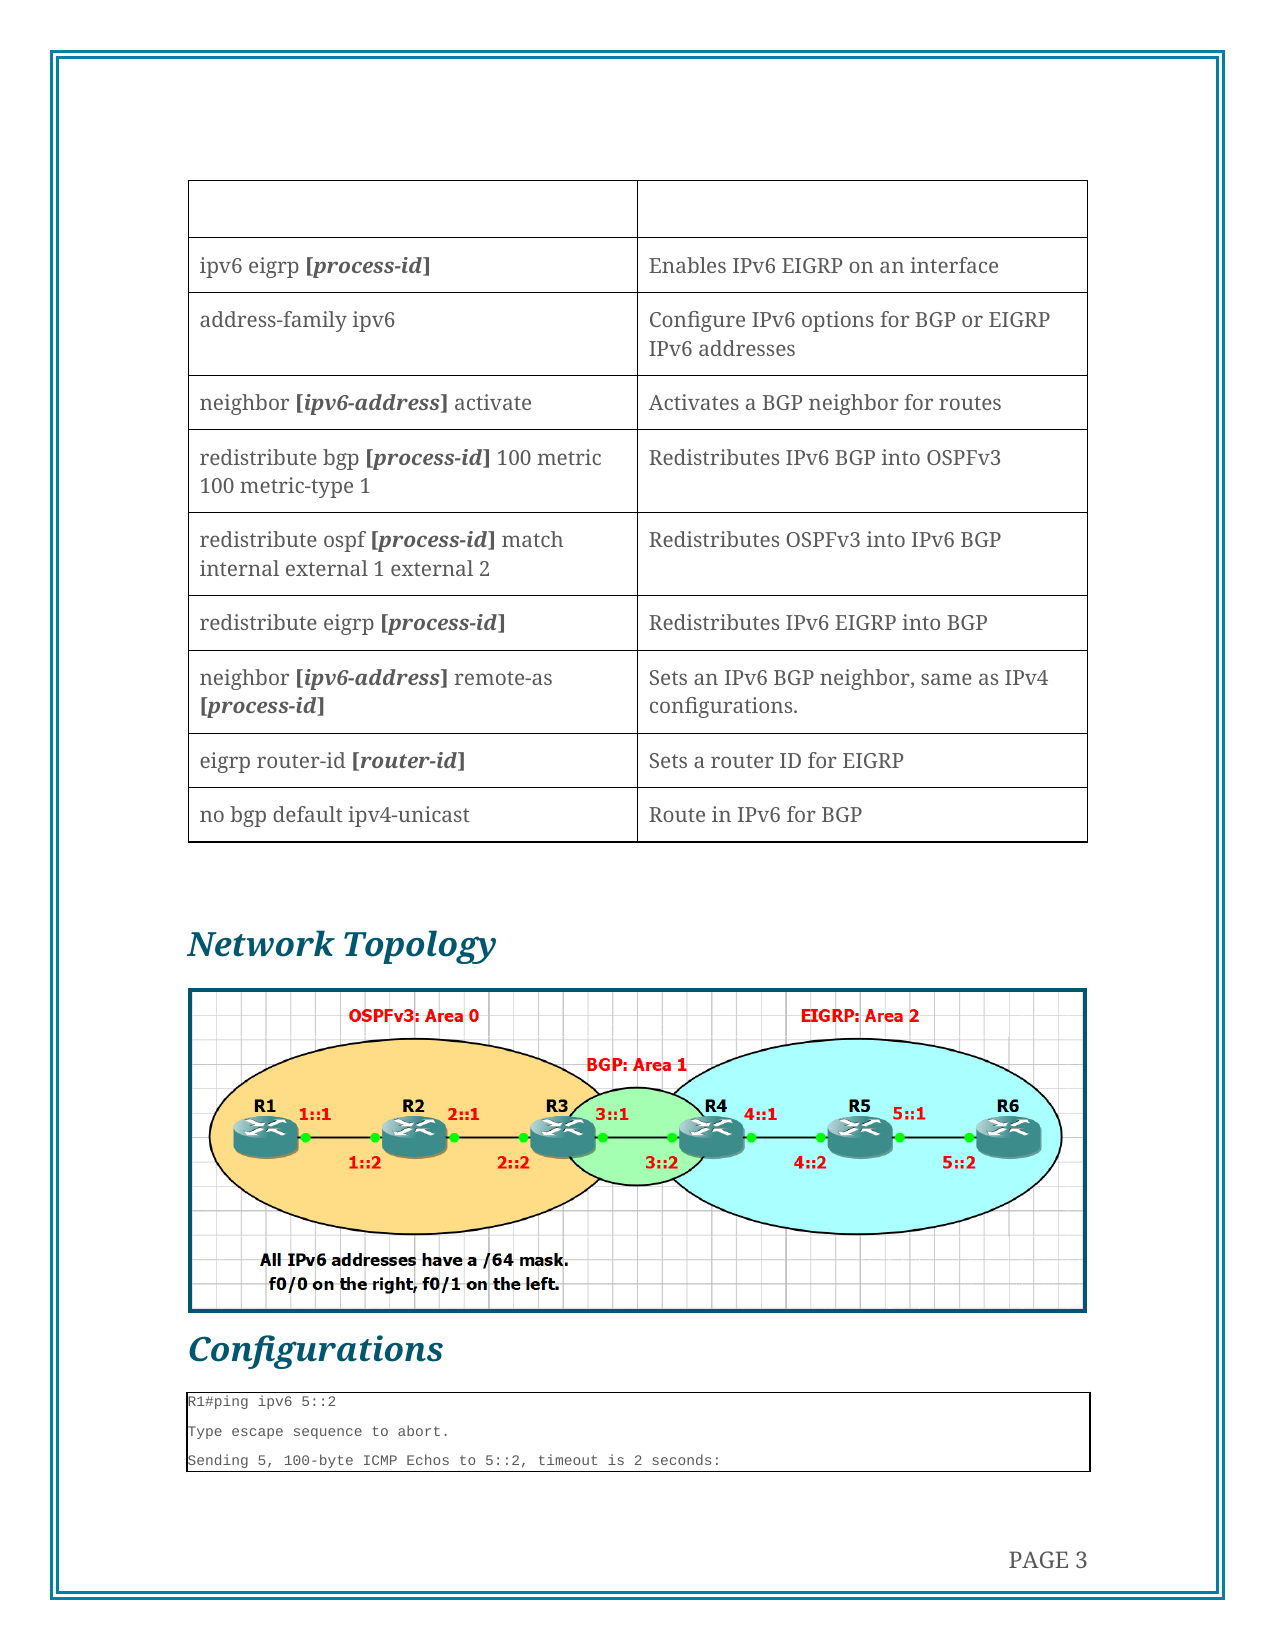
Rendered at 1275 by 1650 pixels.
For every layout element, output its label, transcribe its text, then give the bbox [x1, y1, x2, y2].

table_cell neighbor [ipv6-address] activate [189, 376, 637, 429]
table_cell redistribute bgp [process-id] 100 metric 100 metric-type 1 [189, 430, 637, 512]
text Sending 5, 100-byte ICMP Echos to 5::2, timeout is 2 seconds: [188, 1450, 1089, 1471]
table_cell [638, 181, 1087, 237]
text Configurations [187, 1325, 1087, 1371]
table_cell Configure IPv6 options for BGP or EIGRP IPv6 addresses [638, 293, 1087, 375]
table_cell address-family ipv6 [189, 293, 637, 375]
table_cell Sets a router ID for EIGRP [638, 734, 1087, 787]
picture [193, 993, 1082, 1308]
table_cell ipv6 eigrp [process-id] [189, 238, 637, 292]
table_cell Sets an IPv6 BGP neighbor, same as IPv4 configurations. [638, 651, 1087, 732]
text Network Topology [187, 921, 1087, 967]
table_cell Route in IPv6 for BGP [638, 788, 1087, 841]
text Type escape sequence to abort. [188, 1421, 1089, 1440]
table_cell redistribute ospf [process-id] match internal external 1 external 2 [189, 513, 637, 595]
table_cell eigrp router-id [router-id] [189, 734, 637, 787]
table_cell Redistributes OSPFv3 into IPv6 BGP [638, 513, 1087, 595]
table_cell redistribute eigrp [process-id] [189, 596, 637, 649]
text R1#ping ipv6 5::2 [188, 1393, 1089, 1411]
table_cell Enables IPv6 EIGRP on an interface [638, 238, 1087, 292]
table_cell neighbor [ipv6-address] remote-as [process-id] [189, 651, 637, 732]
table_cell Redistributes IPv6 EIGRP into BGP [638, 596, 1087, 649]
table_cell Redistributes IPv6 BGP into OSPFv3 [638, 430, 1087, 512]
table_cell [189, 181, 637, 237]
table_cell no bgp default ipv4-unicast [189, 788, 637, 841]
table_cell Activates a BGP neighbor for routes [638, 376, 1087, 429]
